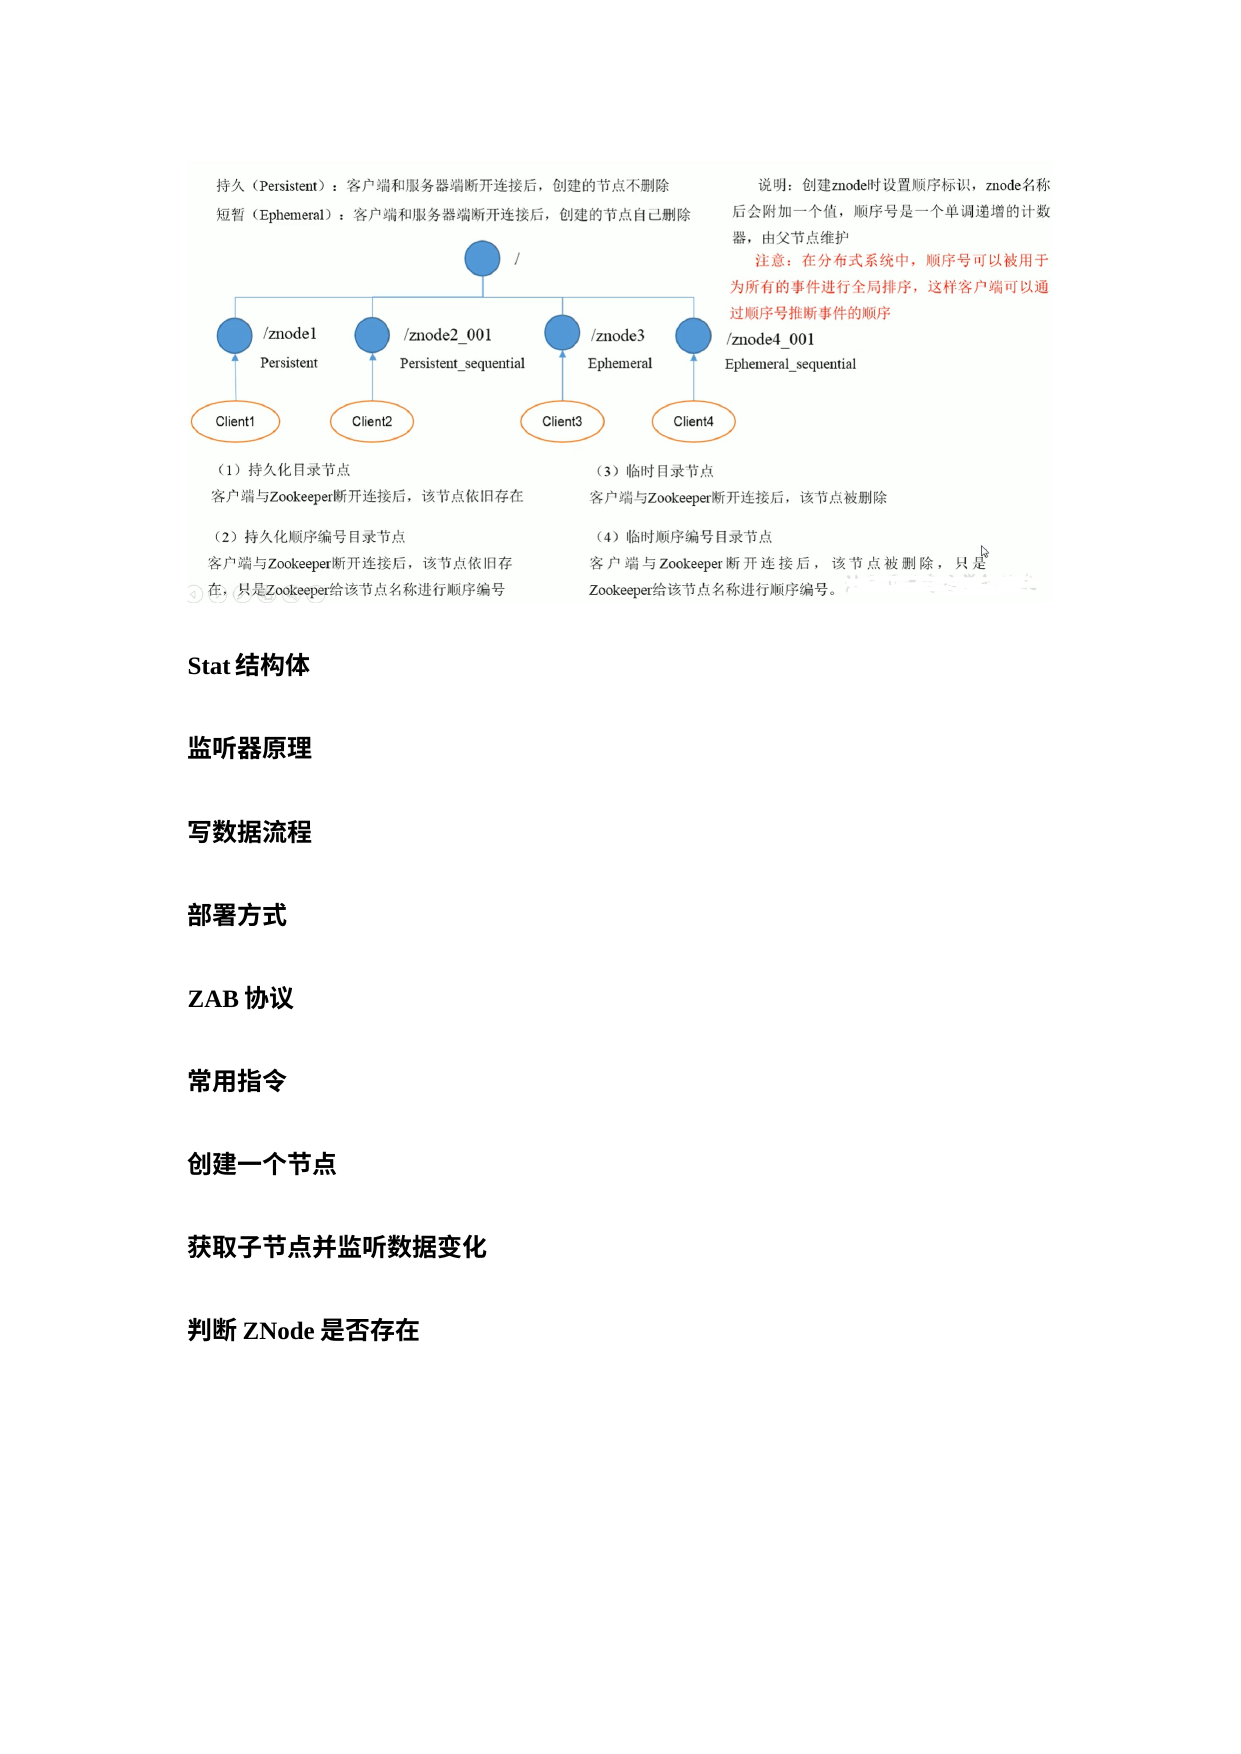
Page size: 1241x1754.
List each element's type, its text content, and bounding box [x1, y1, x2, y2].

subtitle ZAB协议 [187, 964, 1053, 1029]
subtitle 部署方式 [187, 881, 1053, 946]
subtitle 获取子节点并监听数据变化 [187, 1213, 1053, 1278]
subtitle 创建一个节点 [187, 1130, 1053, 1195]
subtitle 监听器原理 [187, 714, 1053, 779]
subtitle 判断ZNode是否存在 [187, 1296, 1053, 1361]
picture [187, 162, 1053, 603]
subtitle 写数据流程 [187, 798, 1053, 863]
subtitle 常用指令 [187, 1047, 1053, 1112]
subtitle Stat结构体 [187, 631, 1053, 696]
